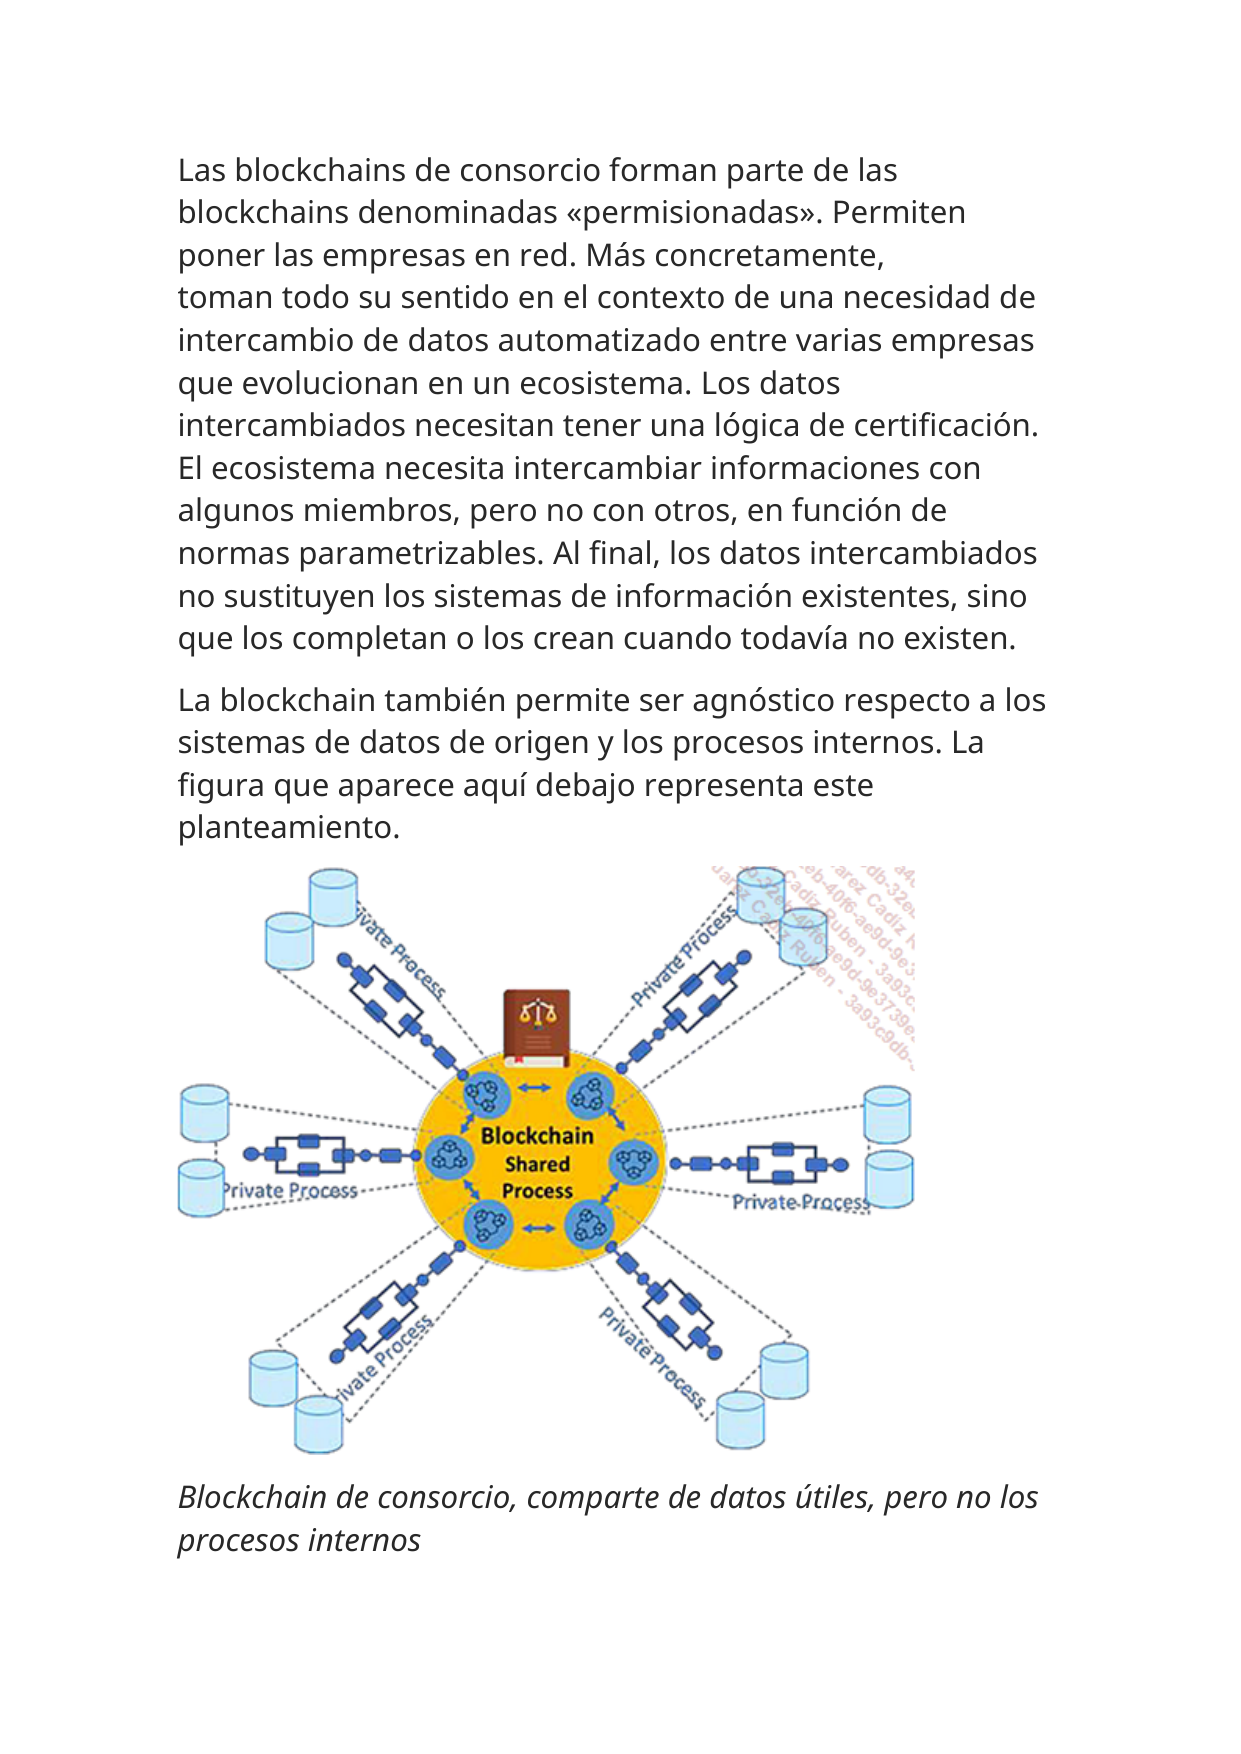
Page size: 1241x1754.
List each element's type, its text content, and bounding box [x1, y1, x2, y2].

text La blockchain también permite ser agnóstico respecto a los sistemas de datos de origen y los procesos internos. La figura que aparece aquí debajo representa este planteamiento. [177, 678, 1063, 848]
picture [177, 866, 915, 1455]
text Las blockchains de consorcio forman parte de las blockchains denominadas «permisionadas». Permiten poner las empresas en red. Más concretamente, toman todo su sentido en el contexto de una necesidad de intercambio de datos automatizado entre varias empresas que evolucionan en un ecosistema. Los datos intercambiados necesitan tener una lógica de certificación. El ecosistema necesita intercambiar informaciones con algunos miembros, pero no con otros, en función de normas parametrizables. Al final, los datos intercambiados no sustituyen los sistemas de información existentes, sino que los completan o los crean cuando todavía no existen. [177, 148, 1063, 659]
text Blockchain de consorcio, comparte de datos útiles, pero no los procesos internos [177, 1475, 1063, 1560]
